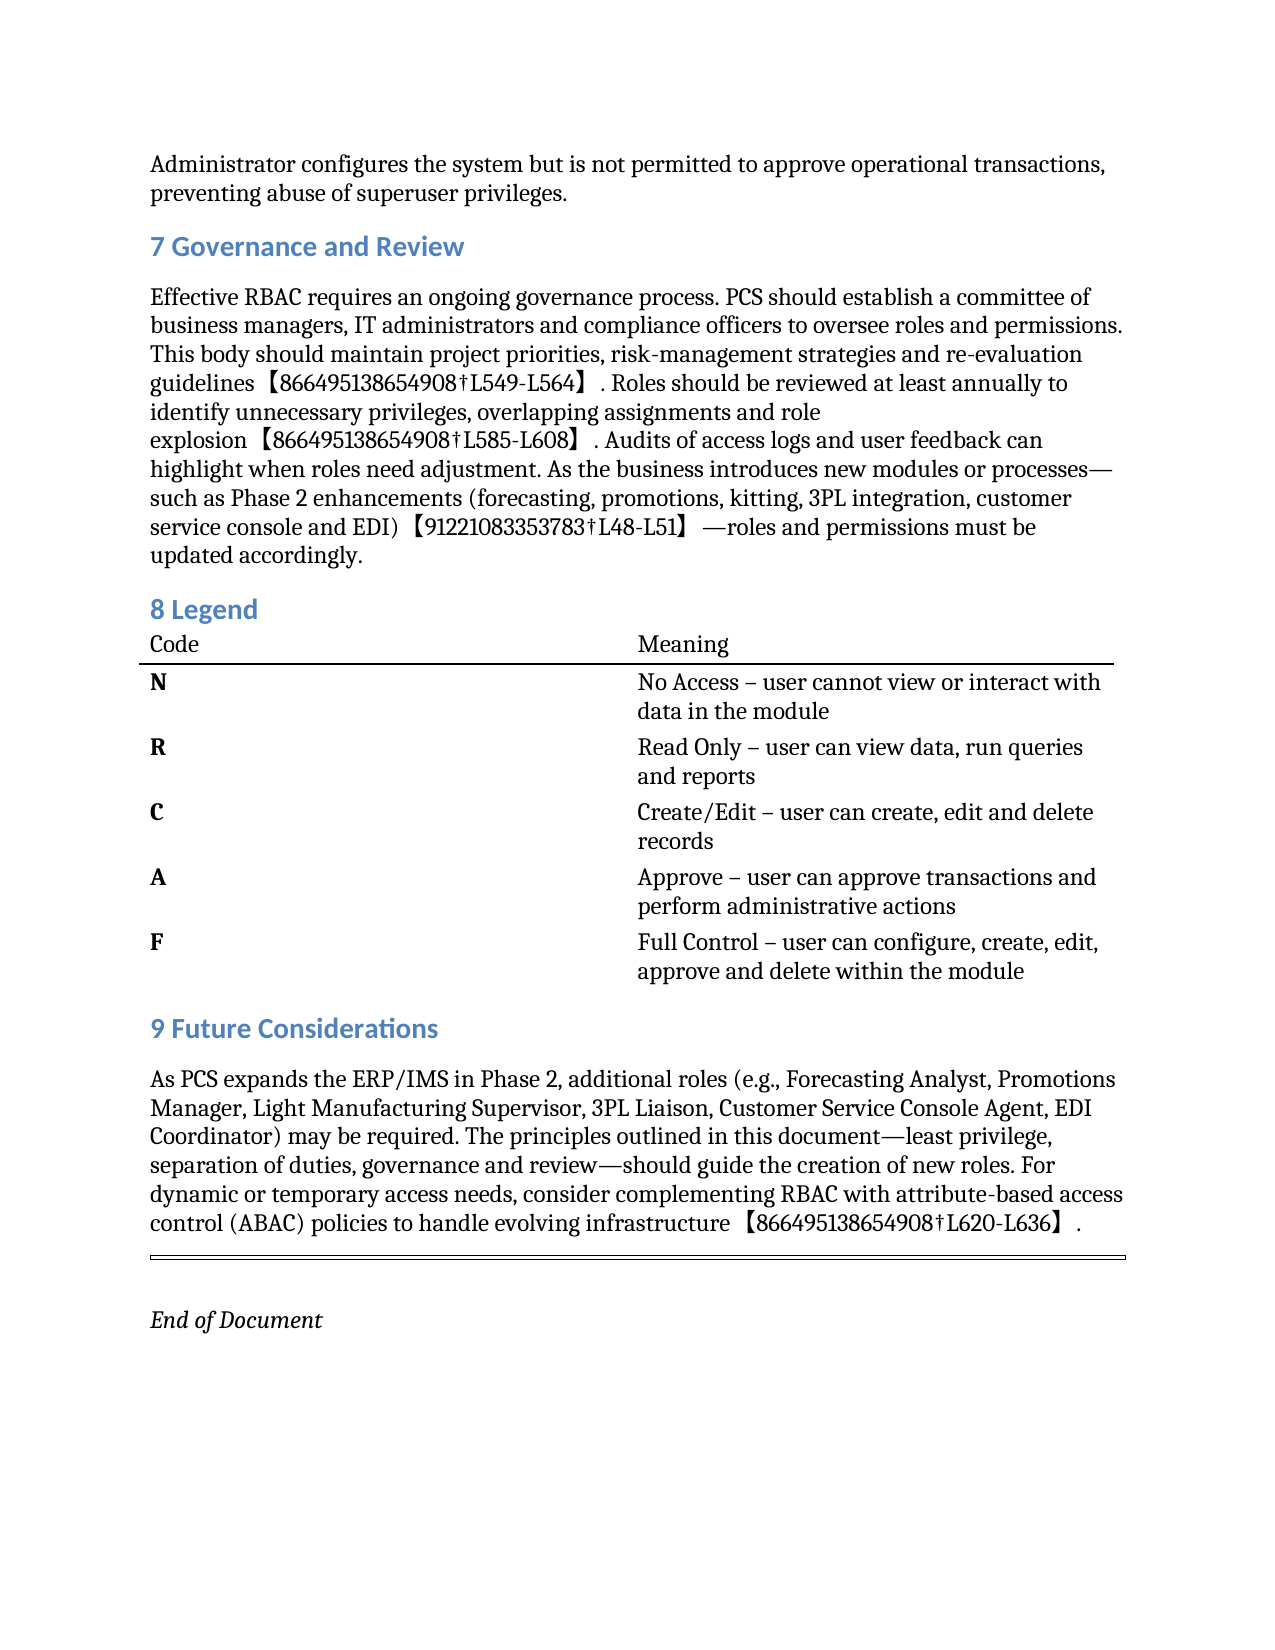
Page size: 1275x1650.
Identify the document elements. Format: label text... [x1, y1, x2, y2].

table_cell No Access – user cannot view or interact with data in the module [626, 665, 1114, 729]
subtitle 7 Governance and Review [150, 228, 1125, 264]
text End of Document [150, 1306, 1125, 1334]
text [150, 150, 1125, 207]
table_cell N [139, 665, 626, 729]
table_header Meaning [626, 627, 1114, 663]
table_cell A [139, 860, 626, 924]
subtitle 8 Legend [150, 591, 1125, 627]
table_cell Read Only – user can view data, run queries and reports [626, 730, 1114, 794]
table_cell Create/Edit – user can create, edit and delete records [626, 795, 1114, 859]
table_cell F [139, 925, 626, 989]
subtitle 9 Future Considerations [150, 1010, 1125, 1046]
table_cell R [139, 730, 626, 794]
text Effective RBAC requires an ongoing governance process. PCS should establish a committee of business managers, IT administrators and compliance officers to oversee roles and permissions. This body should maintain project priorities, risk‑management strategies and re‑evaluation guidelines【866495138654908†L549-L564】. Roles should be reviewed at least annually to identify unnecessary privileges, overlapping assignments and role explosion【866495138654908†L585-L608】. Audits of access logs and user feedback can highlight when roles need adjustment. As the business introduces new modules or processes—such as Phase 2 enhancements (forecasting, promotions, kitting, 3PL integration, customer service console and EDI)【91221083353783†L48-L51】—roles and permissions must be updated accordingly. [150, 283, 1125, 570]
table_cell Full Control – user can configure, create, edit, approve and delete within the module [626, 925, 1114, 989]
table_cell C [139, 795, 626, 859]
table_cell Approve – user can approve transactions and perform administrative actions [626, 860, 1114, 924]
table_header Code [139, 627, 626, 663]
text As PCS expands the ERP/IMS in Phase 2, additional roles (e.g., Forecasting Analyst, Promotions Manager, Light Manufacturing Supervisor, 3PL Liaison, Customer Service Console Agent, EDI Coordinator) may be required. The principles outlined in this document—least privilege, separation of duties, governance and review—should guide the creation of new roles. For dynamic or temporary access needs, consider complementing RBAC with attribute‑based access control (ABAC) policies to handle evolving infrastructure【866495138654908†L620-L636】. [150, 1065, 1125, 1237]
